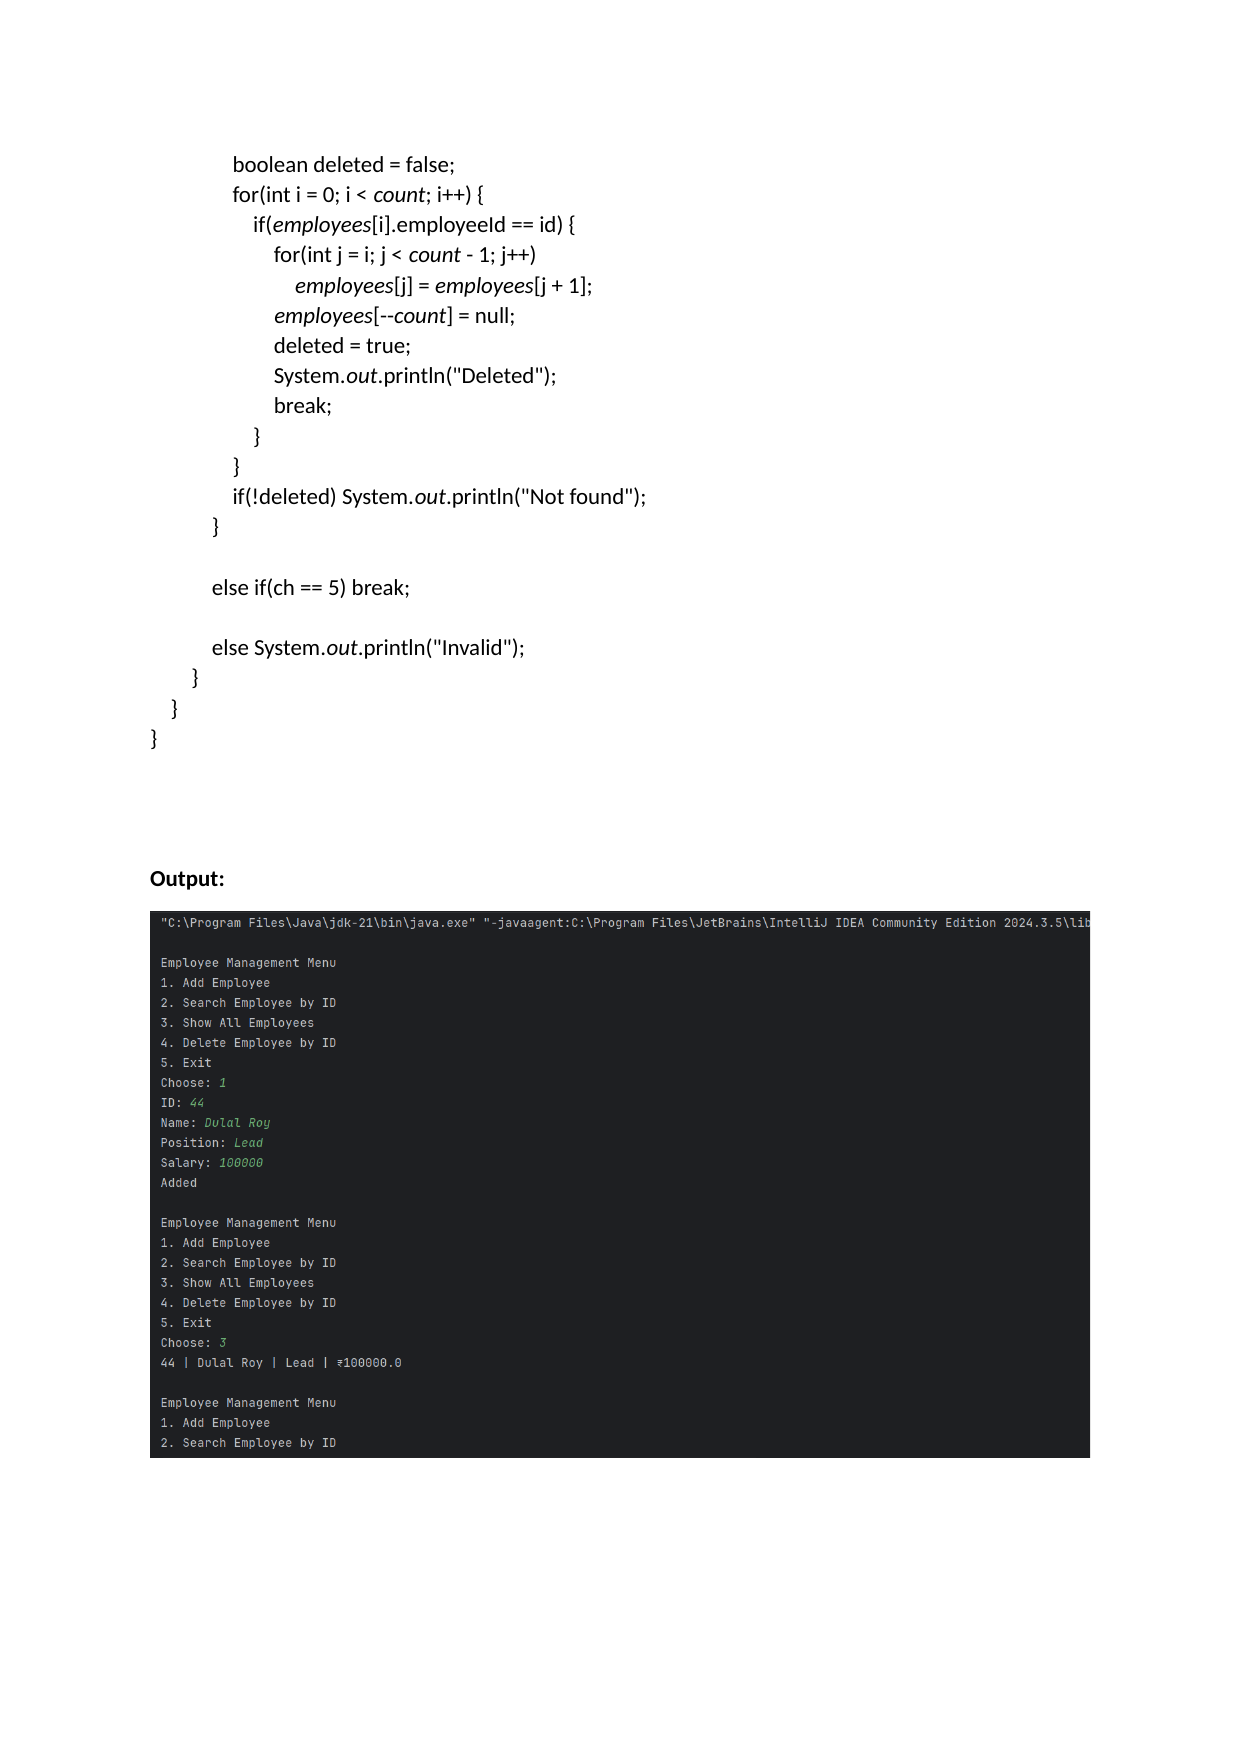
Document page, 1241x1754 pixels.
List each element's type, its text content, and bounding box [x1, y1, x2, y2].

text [150, 150, 1090, 752]
text Output: [150, 864, 1090, 893]
picture [150, 911, 1091, 1458]
